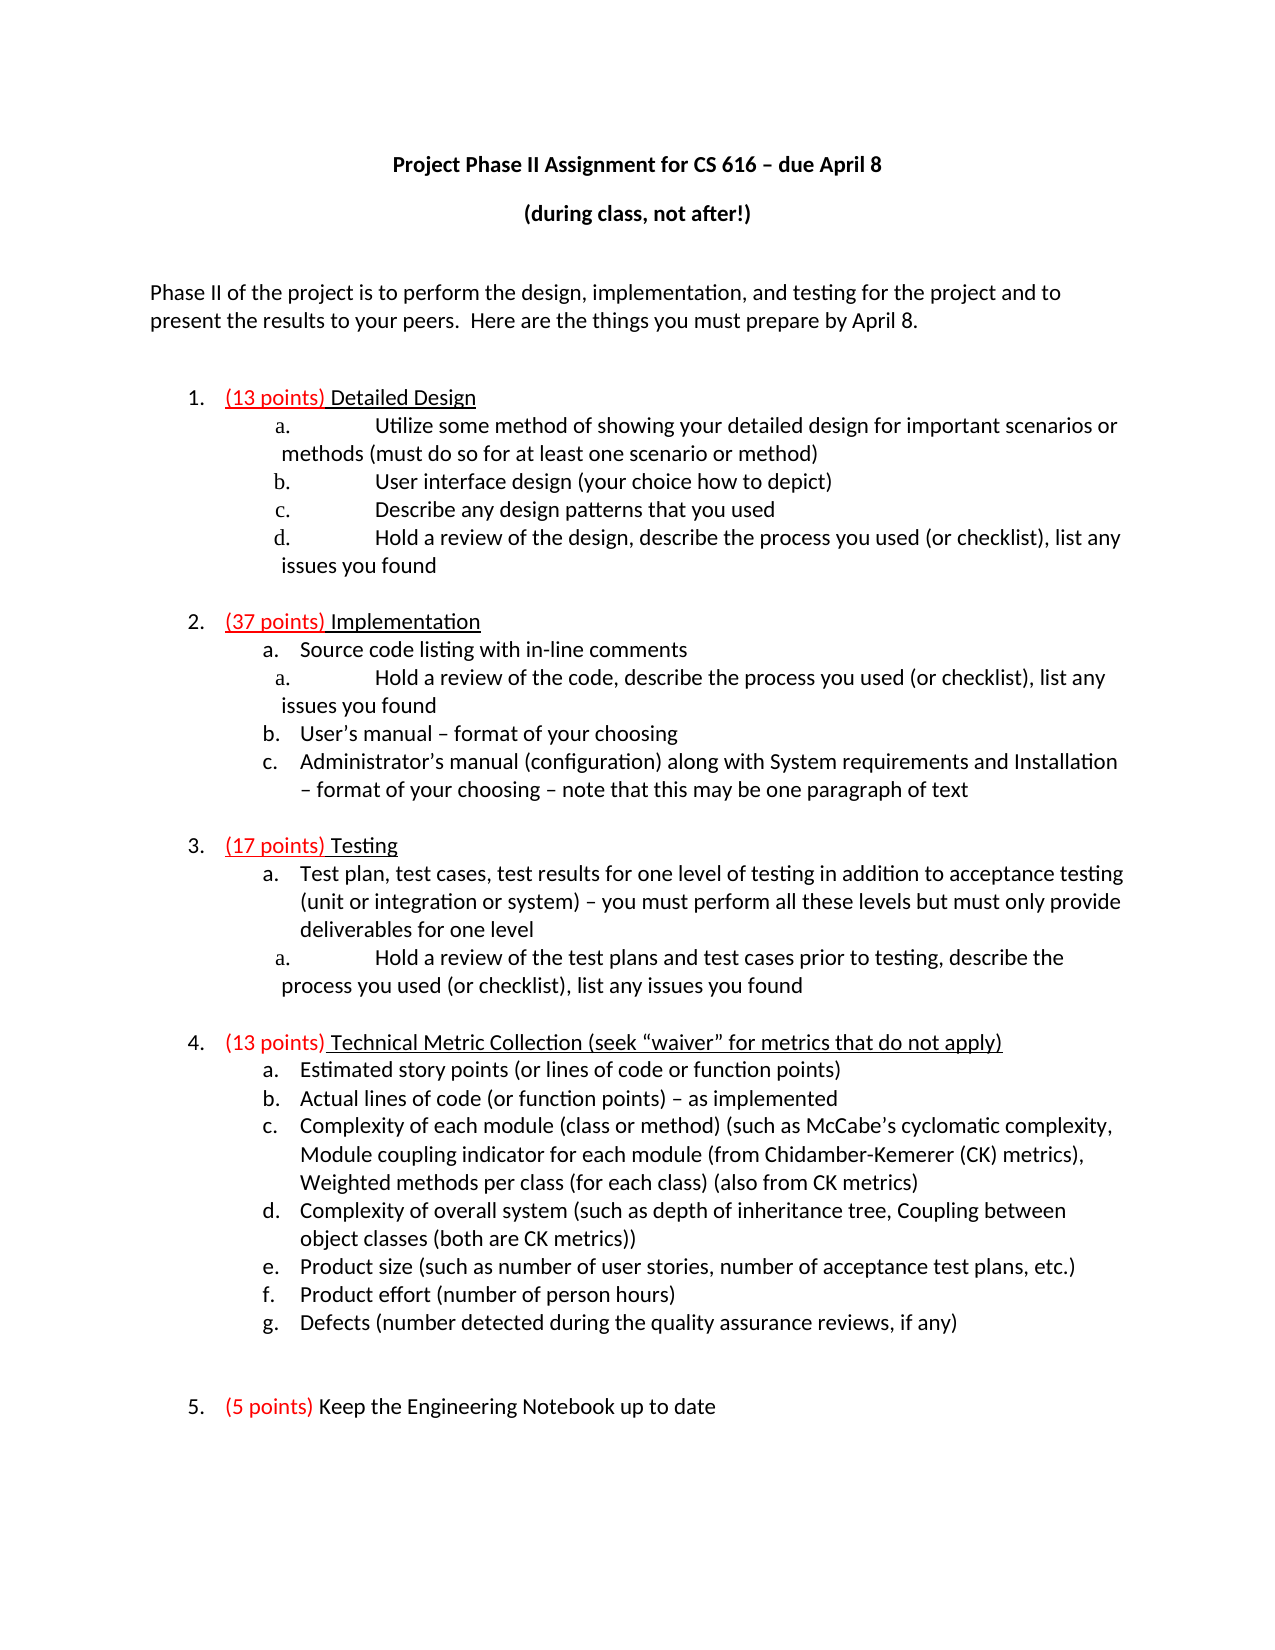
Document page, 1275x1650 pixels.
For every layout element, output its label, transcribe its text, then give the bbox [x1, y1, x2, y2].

list Estimated story points (or lines of code or function points) [262, 1056, 1125, 1084]
list Hold a review of the design, describe the process you used (or checklist), list any issues you found [281, 523, 1125, 579]
list (13 points) Technical Metric Collection (seek “waiver” for metrics that do not apply) [187, 1028, 1125, 1056]
list (37 points) Implementation [187, 607, 1125, 635]
list Hold a review of the code, describe the process you used (or checklist), list any issues you found [281, 663, 1125, 719]
list Actual lines of code (or function points) – as implemented [262, 1084, 1125, 1112]
text Project Phase II Assignment for CS 616 – due April 8 [150, 150, 1125, 178]
list Product effort (number of person hours) [262, 1280, 1125, 1308]
list Hold a review of the test plans and test cases prior to testing, describe the process you used (or checklist), list any issues you found [281, 943, 1125, 999]
list User interface design (your choice how to depict) [281, 467, 1125, 495]
list Test plan, test cases, test results for one level of testing in addition to acceptance testing (unit or integration or system) – you must perform all these levels but must only provide deliverables for one level [262, 859, 1125, 943]
text (during class, not after!) [150, 199, 1125, 227]
list Administrator’s manual (configuration) along with System requirements and Installation – format of your choosing – note that this may be one paragraph of text [262, 747, 1125, 803]
text Phase II of the project is to perform the design, implementation, and testing for the project and to present the results to your peers. Here are the things you must prepare by April 8. [150, 278, 1125, 334]
list Describe any design patterns that you used [281, 495, 1125, 523]
list (13 points) Detailed Design [187, 383, 1125, 411]
list Complexity of each module (class or method) (such as McCabe’s cyclomatic complexity, Module coupling indicator for each module (from Chidamber-Kemerer (CK) metrics), Weighted methods per class (for each class) (also from CK metrics) [262, 1112, 1125, 1196]
list Product size (such as number of user stories, number of acceptance test plans, etc.) [262, 1252, 1125, 1280]
list Utilize some method of showing your detailed design for important scenarios or methods (must do so for at least one scenario or method) [281, 411, 1125, 467]
list (17 points) Testing [187, 831, 1125, 859]
list Source code listing with in-line comments [262, 635, 1125, 663]
list Defects (number detected during the quality assurance reviews, if any) [262, 1308, 1125, 1336]
list Complexity of overall system (such as depth of inheritance tree, Coupling between object classes (both are CK metrics)) [262, 1196, 1125, 1252]
list (5 points) Keep the Engineering Notebook up to date [187, 1392, 1125, 1420]
list User’s manual – format of your choosing [262, 719, 1125, 747]
